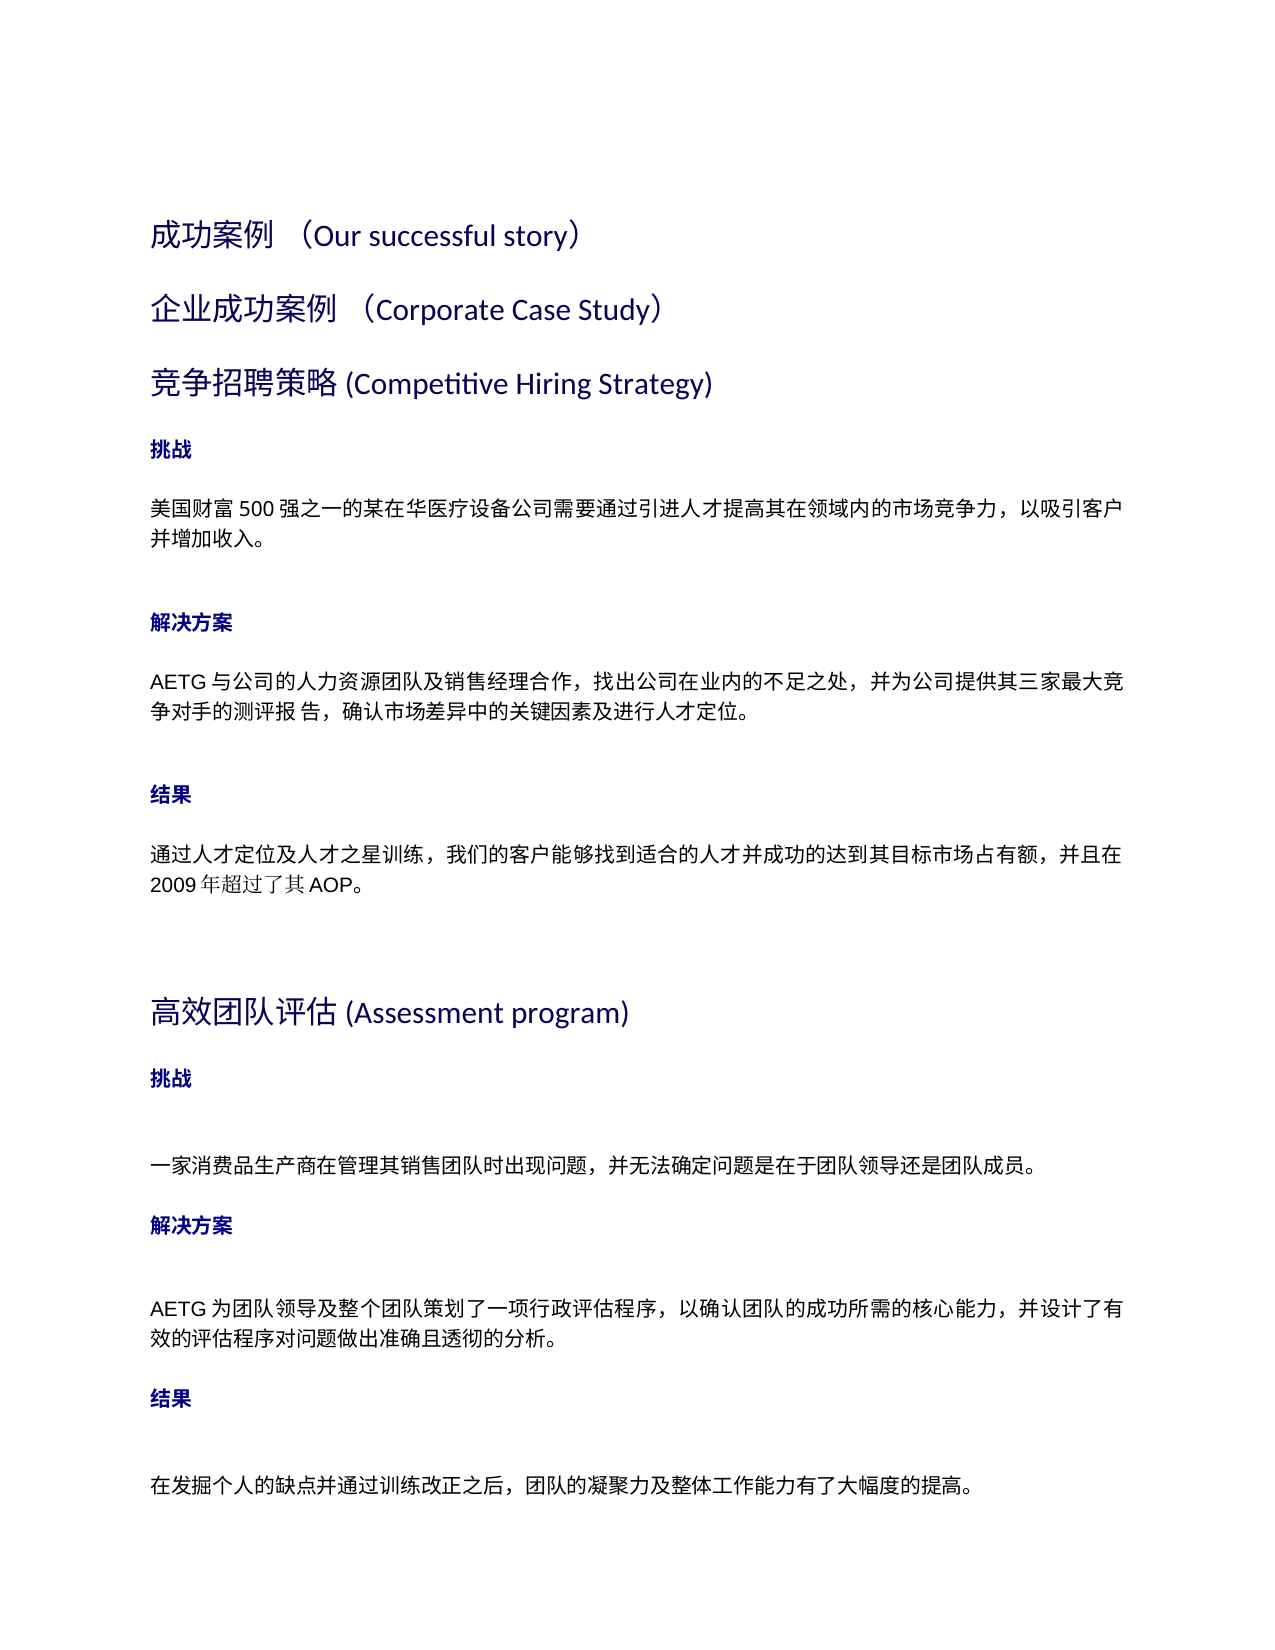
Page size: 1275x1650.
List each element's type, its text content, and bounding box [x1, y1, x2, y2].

text 企业成功案例 （Corporate Case Study） [150, 284, 1125, 329]
text 成功案例 （Our successful story） [150, 210, 1125, 255]
text AETG为团队领导及整个团队策划了一项行政评估程序，以确认团队的成功所需的核心能力，并设计了有效的评估程序对问题做出准确且透彻的分析。 [150, 1268, 1125, 1353]
subtitle 解决方案 [150, 582, 1125, 636]
subtitle 解决方案 [150, 1209, 1125, 1239]
subtitle 结果 [150, 1382, 1125, 1412]
text 竞争招聘策略 (Competitive Hiring Strategy) [150, 358, 1125, 404]
text AETG与公司的人力资源团队及销售经理合作，找出公司在业内的不足之处，并为公司提供其三家最大竞争对手的测评报 告，确认市场差异中的关键因素及进行人才定位。 [150, 665, 1125, 726]
text 美国财富500强之一的某在华医疗设备公司需要通过引进人才提高其在领域内的市场竞争力，以吸引客户并增加收入。 [150, 492, 1125, 553]
text 高效团队评估 (Assessment program) [150, 987, 1125, 1033]
text 通过人才定位及人才之星训练，我们的客户能够找到适合的人才并成功的达到其目标市场占有额，并且在2009年超过了其AOP。 [150, 838, 1125, 898]
subtitle 结果 [150, 755, 1125, 809]
text 一家消费品生产商在管理其销售团队时出现问题，并无法确定问题是在于团队领导还是团队成员。 [150, 1121, 1125, 1180]
text 在发掘个人的缺点并通过训练改正之后，团队的凝聚力及整体工作能力有了大幅度的提高。 [150, 1441, 1125, 1500]
subtitle 挑战 [150, 433, 1125, 463]
subtitle 挑战 [150, 1062, 1125, 1092]
